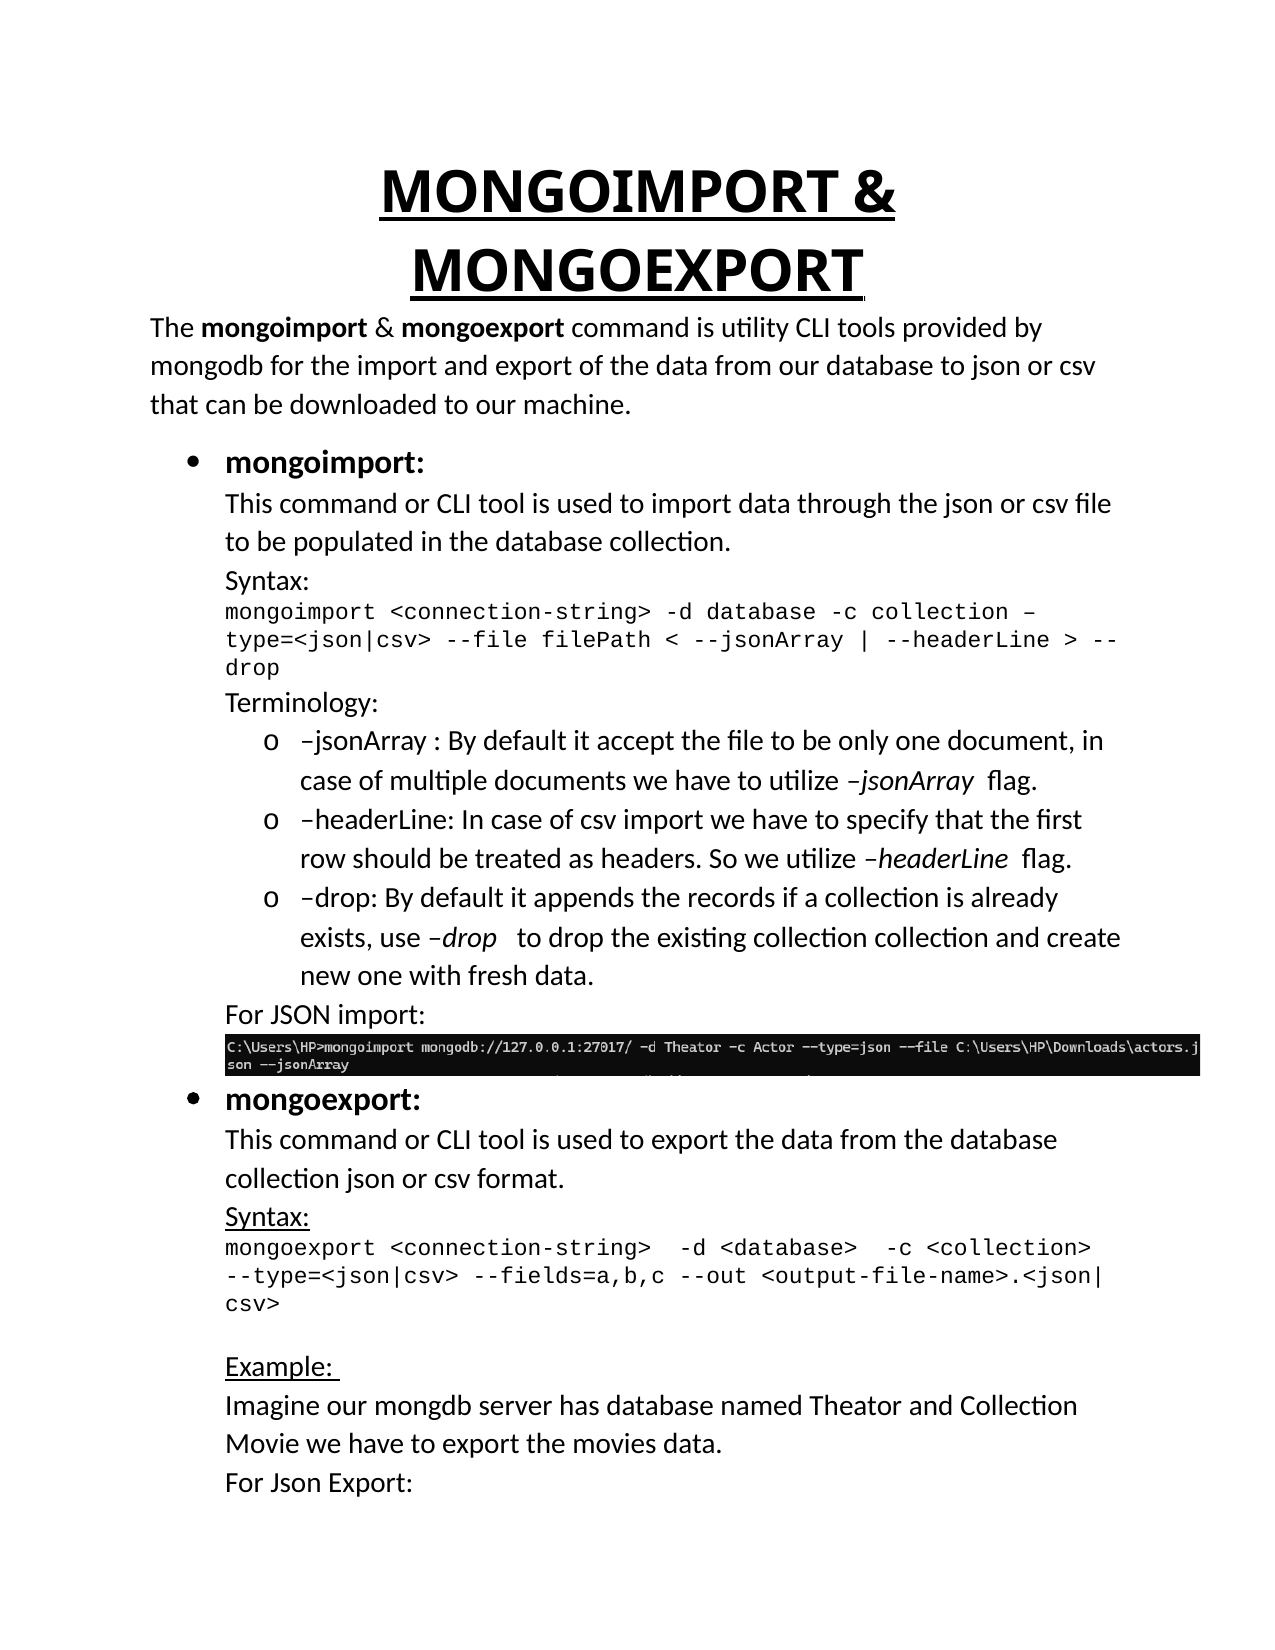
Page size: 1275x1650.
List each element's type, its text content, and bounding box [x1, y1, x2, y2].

list This command or CLI tool is used to export the data from the database collection json or csv format. [225, 1121, 1125, 1196]
list mongoexport <connection-string> -d <database> -c <collection> --type=<json|csv> --fields=a,b,c --out <output-file-name>.<json|csv> [225, 1237, 1125, 1318]
list This command or CLI tool is used to import data through the json or csv file to be populated in the database collection. [225, 485, 1125, 559]
list Syntax: [225, 562, 1125, 597]
list For Json Export: [225, 1464, 1125, 1499]
list Syntax: [225, 1198, 1125, 1234]
picture [225, 1034, 1200, 1076]
list For JSON import: [225, 996, 1125, 1031]
list mongoexport: [187, 1077, 1125, 1118]
list Imagine our mongdb server has database named Theator and Collection Movie we have to export the movies data. [225, 1387, 1125, 1461]
list Terminology: [225, 684, 1125, 719]
list –headerLine: In case of csv import we have to specify that the first row should be treated as headers. So we utilize –headerLine flag. [262, 801, 1125, 876]
list Example: [225, 1348, 1125, 1384]
text The mongoimport & mongoexport command is utility CLI tools provided by mongodb for the import and export of the data from our database to json or csv that can be downloaded to our machine. [150, 309, 1125, 421]
title MONGOIMPORT & MONGOEXPORT [150, 150, 1125, 309]
list mongoimport <connection-string> -d database -c collection –type=<json|csv> --file filePath < --jsonArray | --headerLine > --drop [225, 600, 1125, 682]
list mongoimport: [187, 441, 1125, 482]
list –drop: By default it appends the records if a collection is already exists, use –drop to drop the existing collection collection and create new one with fresh data. [262, 879, 1125, 993]
list –jsonArray : By default it accept the file to be only one document, in case of multiple documents we have to utilize –jsonArray flag. [262, 722, 1125, 798]
